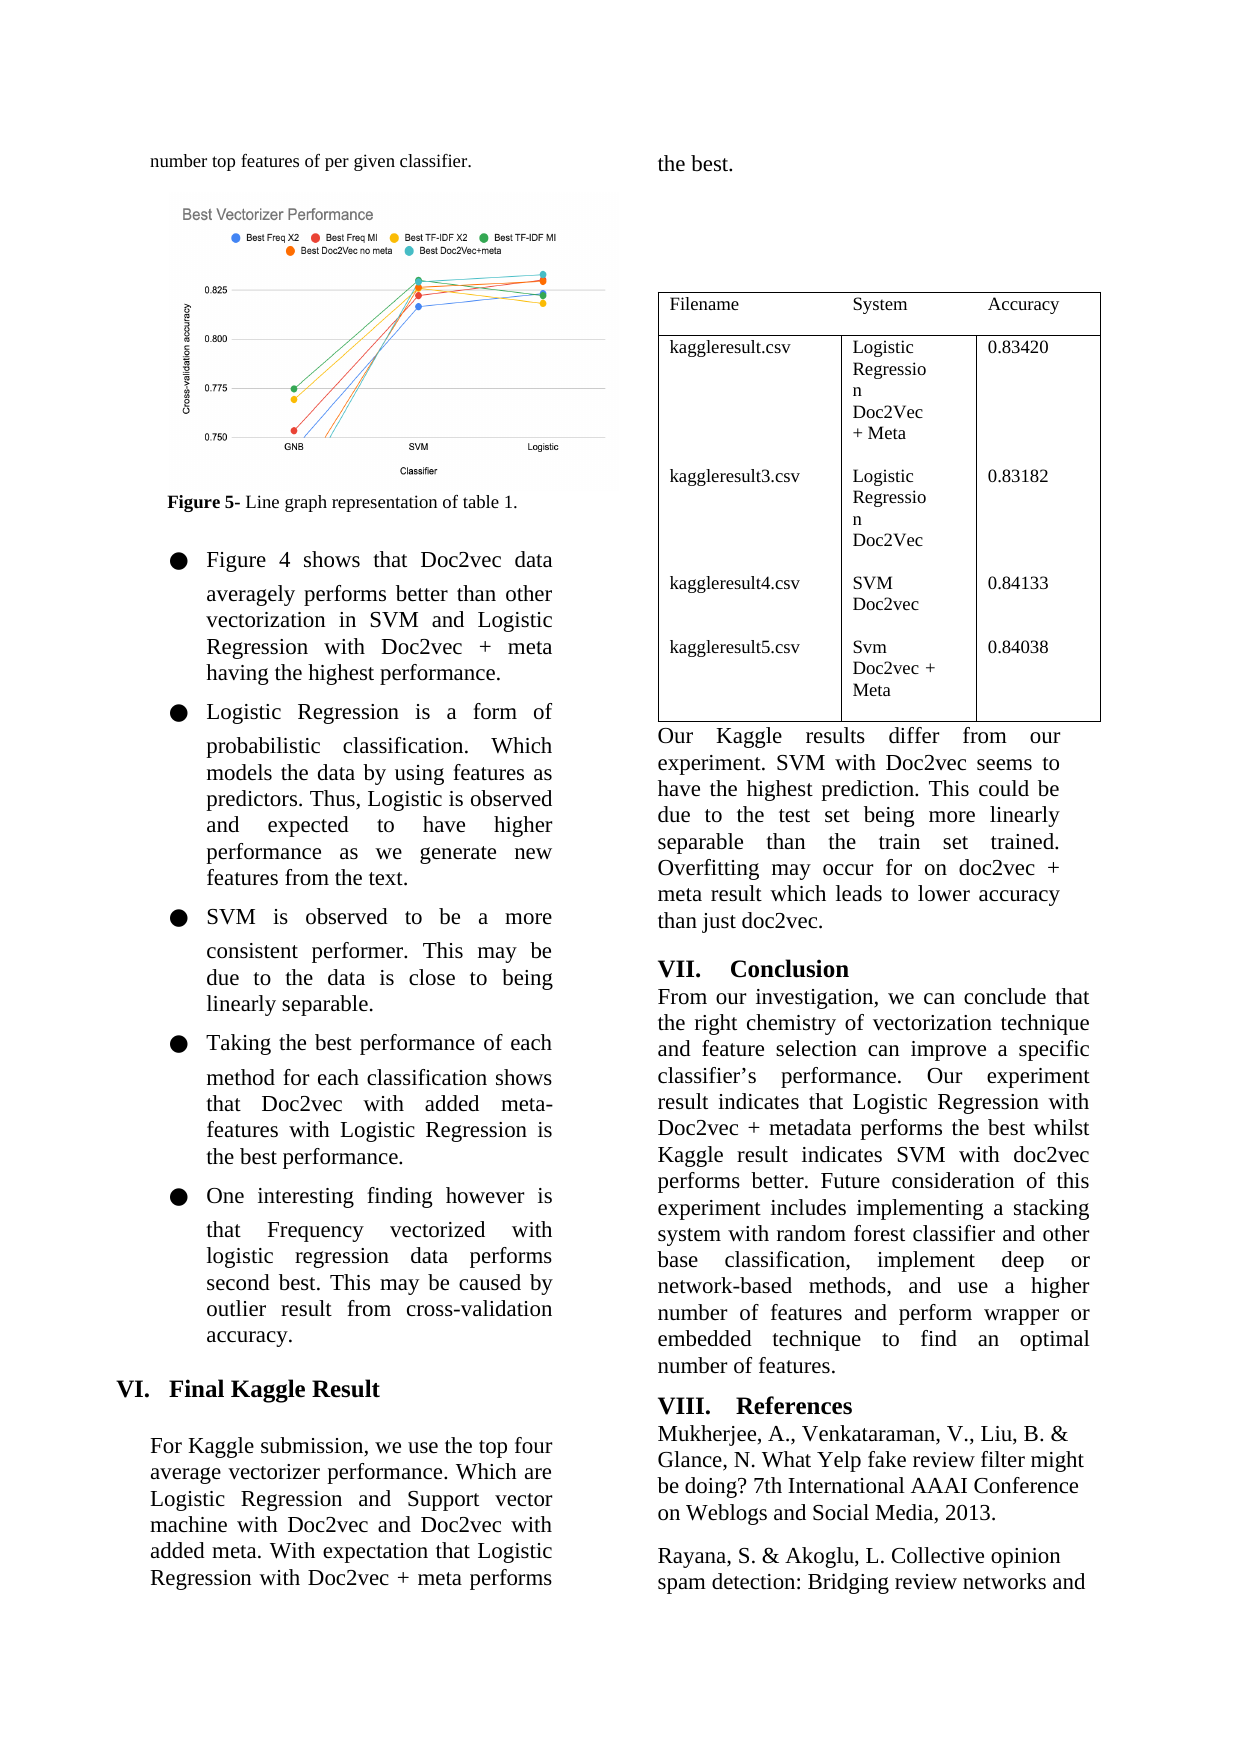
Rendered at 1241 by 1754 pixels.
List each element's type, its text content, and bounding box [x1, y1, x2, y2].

text From our investigation, we can conclude that the right chemistry of vectorization technique and feature selection can improve a specific classifier’s performance. Our experiment result indicates that Logistic Regression with Doc2vec + metadata performs the best whilst Kaggle result indicates SVM with doc2vec performs better. Future consideration of this experiment includes implementing a stacking system with random forest classifier and other base classification, implement deep or network-based methods, and use a higher number of features and perform wrapper or embedded technique to find an optimal number of features. [657, 983, 1090, 1378]
table_cell kaggleresult5.csv [659, 636, 841, 721]
list Final Kaggle Result [150, 1374, 583, 1403]
table_cell Svm Doc2vec + Meta [842, 636, 976, 721]
list Taking the best performance of each method for each classification shows that Doc2vec with added meta-features with Logistic Regression is the best performance. [169, 1017, 553, 1169]
text VII. Conclusion [657, 954, 1091, 983]
list One interesting finding however is that Frequency vectorized with logistic regression data performs second best. This may be caused by outlier result from cross-validation accuracy. [169, 1169, 553, 1348]
table_cell kaggleresult.csv [659, 336, 841, 465]
table_cell kaggleresult3.csv [659, 465, 841, 572]
list SVM is observed to be a more consistent performer. This may be due to the data is close to being linearly separable. [169, 891, 553, 1017]
text Mukherjee, A., Venkataraman, V., Liu, B. & Glance, N. What Yelp fake review filter might be doing? 7th International AAAI Conference on Weblogs and Social Media, 2013. [657, 1420, 1090, 1525]
picture [168, 192, 619, 491]
table_cell 0.83420 [977, 336, 1100, 465]
table_header Accuracy [976, 293, 1100, 335]
text Figure 5- Line graph representation of table 1. [167, 491, 553, 512]
table_cell kaggleresult4.csv [659, 572, 841, 636]
table_cell Logistic Regression Doc2Vec + Meta [842, 336, 976, 465]
table_cell 0.84038 [977, 636, 1100, 721]
text VIII. References [657, 1391, 1091, 1420]
table_header Filename [659, 293, 841, 335]
text Our Kaggle results differ from our experiment. SVM with Doc2vec seems to have the highest prediction. This could be due to the test set being more linearly separable than the train set trained. Overfitting may occur for on doc2vec + meta result which leads to lower accuracy than just doc2vec. [657, 722, 1061, 933]
table_header System [841, 293, 976, 335]
list Figure 4 shows that Doc2vec data averagely performs better than other vectorization in SVM and Logistic Regression with Doc2vec + meta having the highest performance. [169, 533, 553, 686]
table_cell Logistic Regression Doc2Vec [842, 465, 976, 572]
text For Kaggle submission, we use the top four average vectorizer performance. Which are Logistic Regression and Support vector machine with Doc2vec and Doc2vec with added meta. With expectation that Logistic Regression with Doc2vec + meta performs the best. [150, 1432, 553, 1590]
table_cell 0.83182 [977, 465, 1100, 572]
list Logistic Regression is a form of probabilistic classification. Which models the data by using features as predictors. Thus, Logistic is observed and expected to have higher performance as we generate new features from the text. [169, 686, 553, 891]
text Table 1- Best performance of each vectorizer for any number top features of per given classifier. [150, 150, 553, 172]
table_cell SVM Doc2vec [842, 572, 976, 636]
table_cell 0.84133 [977, 572, 1100, 636]
